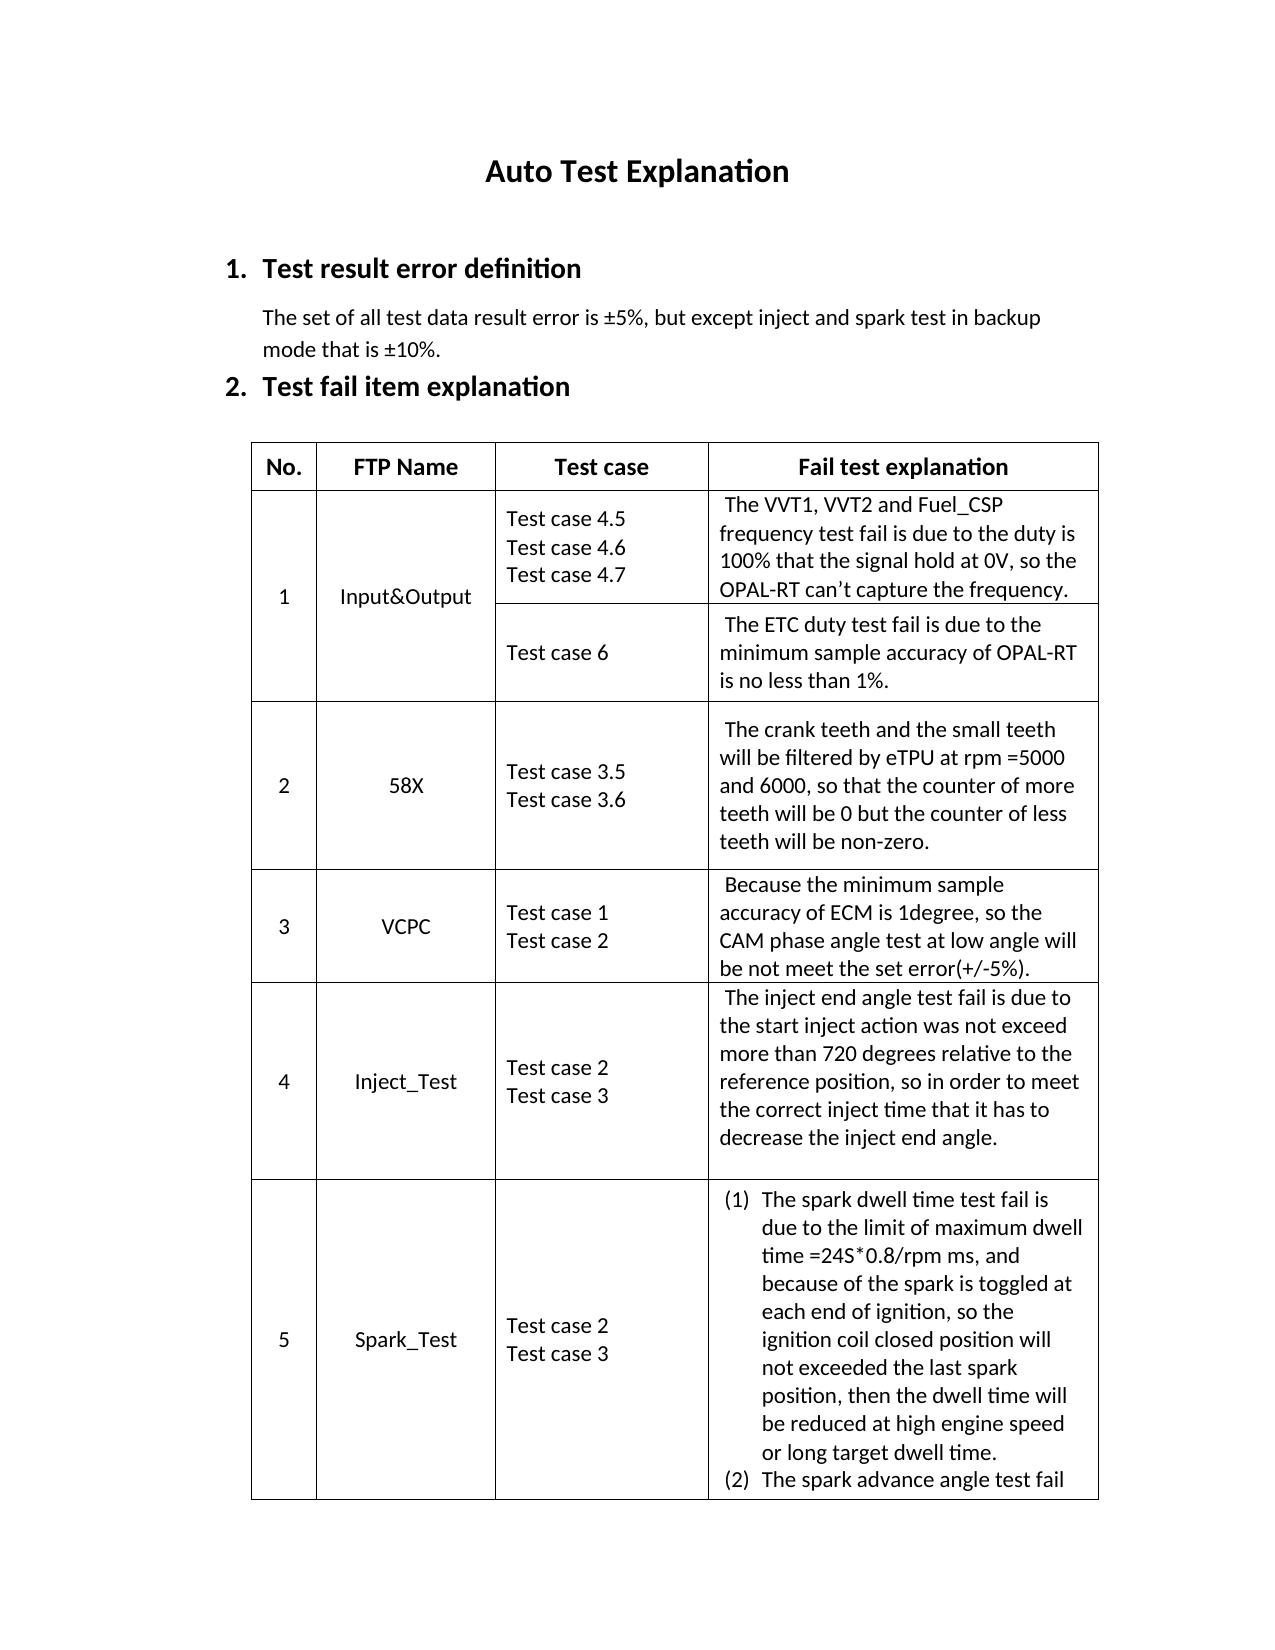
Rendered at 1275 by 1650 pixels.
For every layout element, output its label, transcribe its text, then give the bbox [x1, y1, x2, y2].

list Test fail item explanation [225, 368, 1087, 403]
table_header Fail test explanation [709, 443, 1098, 489]
table_cell Inject_Test [317, 983, 495, 1179]
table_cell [709, 1180, 1098, 1499]
list Test result error definition [225, 250, 1087, 285]
table_header Test case [496, 443, 708, 489]
table_cell Test case 2 Test case 3 [496, 983, 708, 1179]
table_cell The VVT1, VVT2 and Fuel_CSP frequency test fail is due to the duty is 100% that the signal hold at 0V, so the OPAL-RT can’t capture the frequency. [709, 491, 1098, 603]
table_cell Test case 1 Test case 2 [496, 870, 708, 982]
table_cell Test case 4.5 Test case 4.6 Test case 4.7 [496, 491, 708, 603]
table_cell 4 [252, 983, 316, 1179]
table_cell 58X [317, 702, 495, 869]
table_cell Test case 6 [496, 604, 708, 701]
table_cell The ETC duty test fail is due to the minimum sample accuracy of OPAL-RT is no less than 1%. [709, 604, 1098, 701]
table_cell 3 [252, 870, 316, 982]
table_cell 1 [252, 491, 316, 701]
list The set of all test data result error is ±5%, but except inject and spark test in backup mode that is ±10%. [262, 303, 1087, 363]
table_cell The inject end angle test fail is due to the start inject action was not exceed more than 720 degrees relative to the reference position, so in order to meet the correct inject time that it has to decrease the inject end angle. [709, 983, 1098, 1179]
table_header No. [252, 443, 316, 489]
table_cell VCPC [317, 870, 495, 982]
table_cell Spark_Test [317, 1180, 495, 1499]
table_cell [496, 1180, 708, 1499]
table_cell 5 [252, 1180, 316, 1499]
table_cell Because the minimum sample accuracy of ECM is 1degree, so the CAM phase angle test at low angle will be not meet the set error(+/-5%). [709, 870, 1098, 982]
table_cell The crank teeth and the small teeth will be filtered by eTPU at rpm =5000 and 6000, so that the counter of more teeth will be 0 but the counter of less teeth will be non-zero. [709, 702, 1098, 869]
table_cell 2 [252, 702, 316, 869]
text Auto Test Explanation [187, 150, 1087, 191]
table_cell Test case 3.5 Test case 3.6 [496, 702, 708, 869]
table_header FTP Name [317, 443, 495, 489]
table_cell Input&Output [317, 491, 495, 701]
